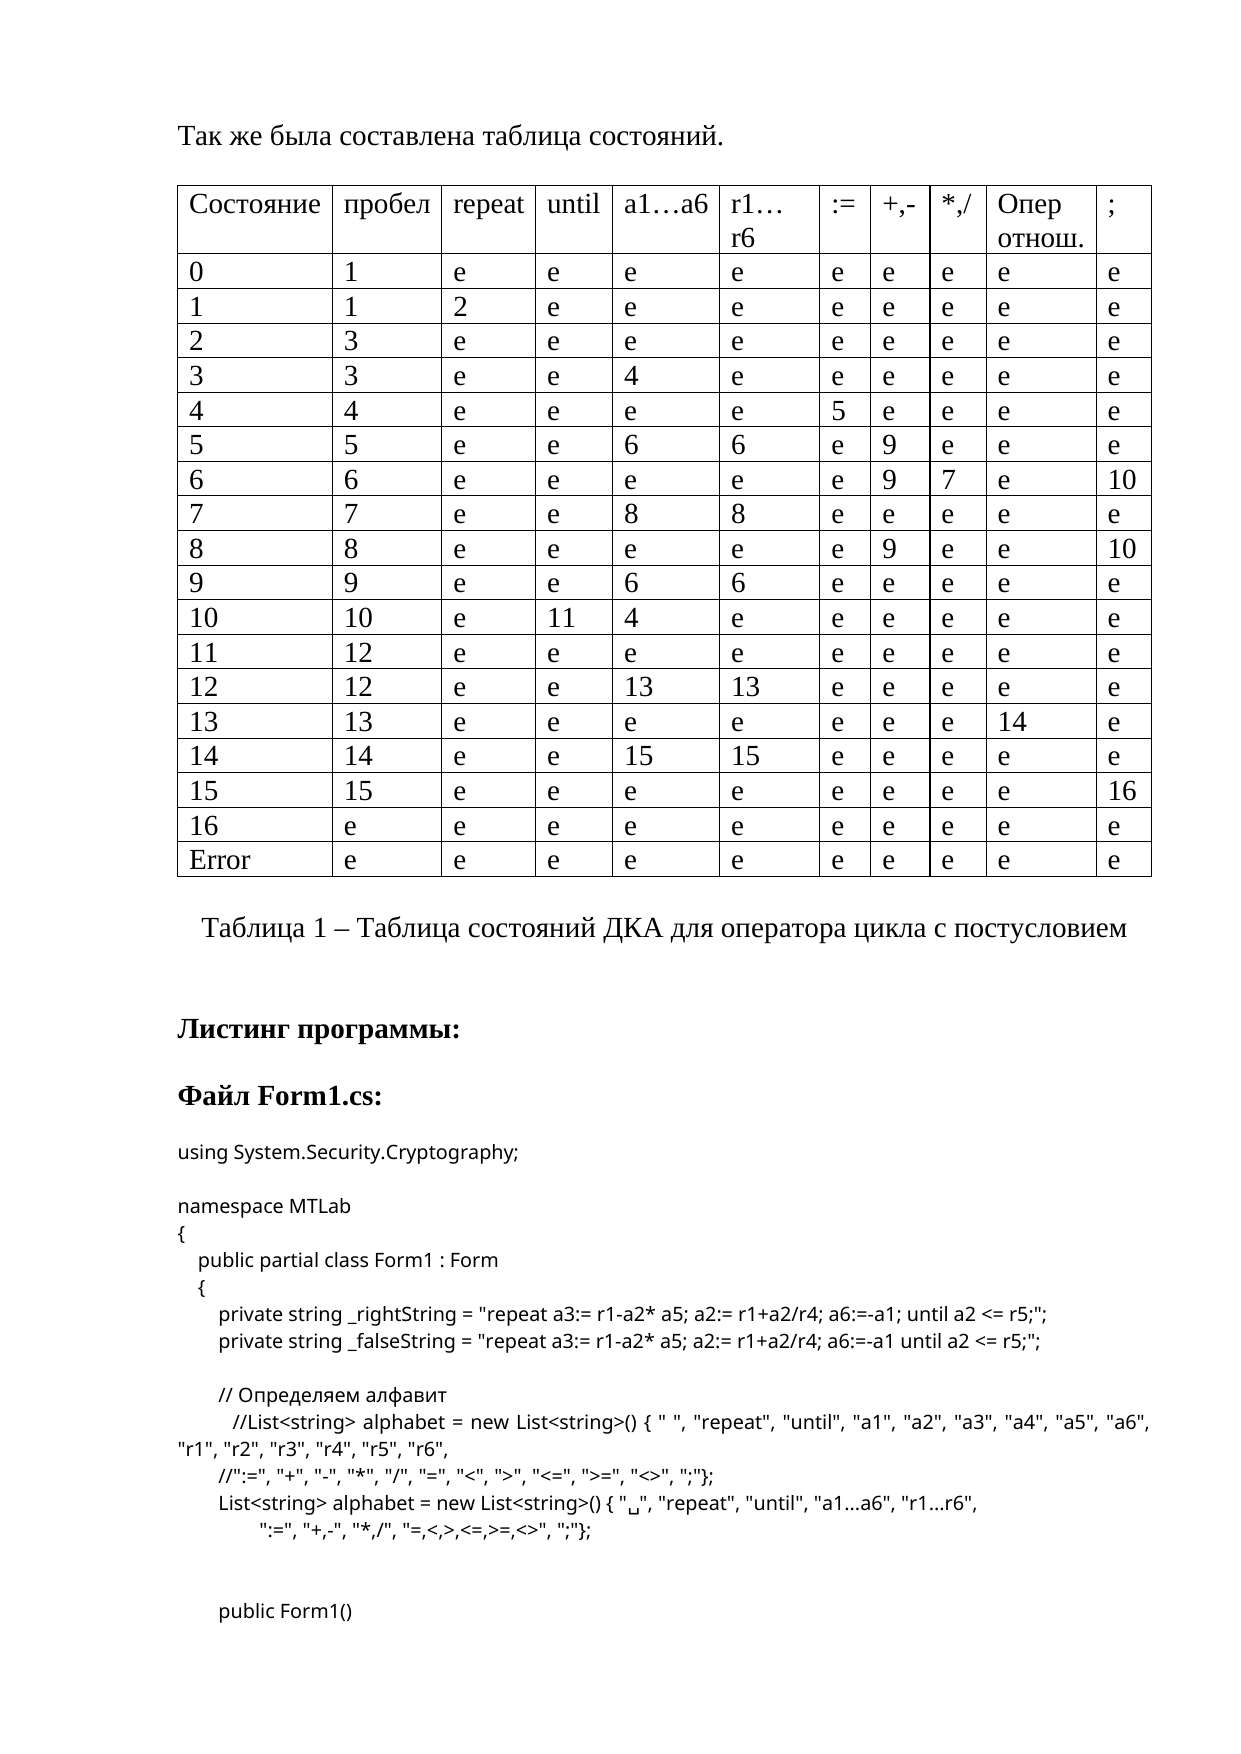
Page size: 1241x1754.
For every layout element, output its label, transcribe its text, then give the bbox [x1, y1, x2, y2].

table_cell e [1097, 808, 1151, 841]
table_cell 14 [178, 739, 332, 772]
table_cell 5 [333, 427, 441, 461]
table_cell 11 [536, 600, 612, 634]
table_cell e [613, 635, 719, 668]
table_cell e [536, 393, 612, 426]
table_cell e [536, 842, 612, 876]
table_cell e [820, 462, 870, 495]
table_cell 9 [333, 566, 441, 599]
table_cell e [871, 808, 929, 841]
text Так же была составлена таблица состояний. [177, 118, 1152, 152]
table_cell 8 [613, 496, 719, 530]
table_cell e [871, 669, 929, 703]
table_cell e [987, 773, 1096, 807]
table_cell e [1097, 324, 1151, 357]
table_cell e [987, 358, 1096, 392]
table_cell e [1097, 427, 1151, 461]
table_cell e [820, 704, 870, 737]
table_cell e [720, 808, 819, 841]
table_cell 14 [333, 739, 441, 772]
table_cell e [613, 531, 719, 564]
table_cell e [871, 324, 929, 357]
table_cell e [871, 842, 929, 876]
table_header *,/ [931, 186, 986, 253]
table_cell e [931, 669, 986, 703]
table_cell e [720, 842, 819, 876]
table_cell 8 [333, 531, 441, 564]
table_cell 14 [987, 704, 1096, 737]
table_cell e [931, 600, 986, 634]
table_cell 6 [333, 462, 441, 495]
table_cell 5 [178, 427, 332, 461]
table_cell e [536, 289, 612, 322]
table_header r1…r6 [720, 186, 819, 253]
table_cell e [442, 393, 535, 426]
table_cell e [442, 635, 535, 668]
table_cell e [931, 531, 986, 564]
table_cell 4 [613, 358, 719, 392]
table_cell e [931, 808, 986, 841]
table_cell 13 [720, 669, 819, 703]
table_cell e [871, 704, 929, 737]
table_cell e [820, 289, 870, 322]
table_cell e [931, 566, 986, 599]
table_header Состояние [178, 186, 332, 253]
table_cell e [820, 669, 870, 703]
table_cell e [820, 739, 870, 772]
text private string _rightString = "repeat a3:= r1-a2* a5; a2:= r1+a2/r4; a6:=-a1; until a2 <= r5;"; [177, 1301, 1152, 1327]
table_cell 0 [178, 254, 332, 288]
table_cell e [931, 496, 986, 530]
table_cell e [931, 358, 986, 392]
table_cell 3 [333, 324, 441, 357]
table_cell 6 [720, 566, 819, 599]
table_cell e [987, 289, 1096, 322]
table_cell 15 [333, 773, 441, 807]
table_cell e [820, 358, 870, 392]
table_cell e [720, 358, 819, 392]
table_cell e [871, 635, 929, 668]
table_cell e [613, 289, 719, 322]
text List<string> alphabet = new List<string>() { "␣", "repeat", "until", "a1...a6", "r1...r6", [177, 1489, 1152, 1516]
table_cell e [820, 496, 870, 530]
table_cell 10 [178, 600, 332, 634]
table_cell e [442, 773, 535, 807]
table_cell e [820, 600, 870, 634]
table_cell e [820, 808, 870, 841]
text public partial class Form1 : Form [177, 1247, 1152, 1273]
table_cell e [720, 289, 819, 322]
table_cell e [871, 600, 929, 634]
table_cell e [1097, 739, 1151, 772]
table_cell 10 [1097, 462, 1151, 495]
table_cell e [613, 808, 719, 841]
table_cell 16 [178, 808, 332, 841]
table_cell 4 [333, 393, 441, 426]
table_cell 6 [720, 427, 819, 461]
table_cell 13 [333, 704, 441, 737]
table_cell e [536, 496, 612, 530]
table_cell 7 [178, 496, 332, 530]
table_header := [820, 186, 870, 253]
table_cell e [720, 462, 819, 495]
table_cell e [536, 635, 612, 668]
table_cell e [442, 600, 535, 634]
table_cell e [987, 254, 1096, 288]
table_cell e [613, 462, 719, 495]
text private string _falseString = "repeat a3:= r1-a2* a5; a2:= r1+a2/r4; a6:=-a1 until a2 <= r5;"; [177, 1327, 1152, 1354]
table_header repeat [442, 186, 535, 253]
table_cell e [613, 842, 719, 876]
table_cell e [931, 254, 986, 288]
table_cell e [1097, 496, 1151, 530]
table_cell e [536, 773, 612, 807]
table_cell e [871, 289, 929, 322]
table_cell e [1097, 254, 1151, 288]
table_cell 6 [178, 462, 332, 495]
table_cell e [442, 254, 535, 288]
table_cell 12 [178, 669, 332, 703]
table_header пробел [333, 186, 441, 253]
table_cell e [1097, 566, 1151, 599]
table_cell e [442, 842, 535, 876]
table_cell e [536, 704, 612, 737]
table_cell 3 [178, 358, 332, 392]
table_cell e [931, 739, 986, 772]
table_cell e [536, 462, 612, 495]
table_cell e [1097, 358, 1151, 392]
table_cell e [720, 531, 819, 564]
text ":=", "+,-", "*,/", "=,<,>,<=,>=,<>", ";"}; [177, 1516, 1152, 1543]
table_cell e [1097, 842, 1151, 876]
table_cell e [987, 496, 1096, 530]
table_cell e [931, 427, 986, 461]
table_cell e [442, 739, 535, 772]
table_cell 10 [1097, 531, 1151, 564]
table_cell e [871, 496, 929, 530]
table_cell e [536, 358, 612, 392]
table_cell 9 [871, 531, 929, 564]
table_header a1…a6 [613, 186, 719, 253]
table_cell 9 [871, 462, 929, 495]
table_cell e [820, 254, 870, 288]
table_cell e [987, 324, 1096, 357]
text { [177, 1273, 1152, 1301]
table_cell 16 [1097, 773, 1151, 807]
table_cell e [442, 496, 535, 530]
table_cell e [536, 669, 612, 703]
text Листинг программы: [177, 1011, 1152, 1044]
table_cell e [987, 427, 1096, 461]
table_cell e [1097, 669, 1151, 703]
table_cell e [987, 635, 1096, 668]
table_cell e [442, 324, 535, 357]
table_cell 5 [820, 393, 870, 426]
text namespace MTLab [177, 1193, 1152, 1219]
table_cell e [442, 427, 535, 461]
table_cell e [720, 254, 819, 288]
table_cell 13 [613, 669, 719, 703]
table_cell e [1097, 635, 1151, 668]
table_cell 15 [613, 739, 719, 772]
table_cell e [987, 669, 1096, 703]
table_header +,- [871, 186, 929, 253]
table_cell e [720, 773, 819, 807]
table_cell e [613, 393, 719, 426]
table_cell e [987, 808, 1096, 841]
table_cell 1 [333, 289, 441, 322]
table_cell e [442, 462, 535, 495]
table_cell 4 [613, 600, 719, 634]
table_cell e [987, 393, 1096, 426]
table_cell e [820, 531, 870, 564]
table_cell e [613, 704, 719, 737]
table_cell 12 [333, 669, 441, 703]
table_cell e [536, 254, 612, 288]
table_cell e [333, 842, 441, 876]
table_cell e [931, 393, 986, 426]
text //":=", "+", "-", "*", "/", "=", "<", ">", "<=", ">=", "<>", ";"}; [177, 1462, 1152, 1489]
table_cell 2 [442, 289, 535, 322]
table_cell 6 [613, 566, 719, 599]
table_cell 13 [178, 704, 332, 737]
table_cell e [1097, 704, 1151, 737]
table_cell e [442, 669, 535, 703]
table_cell e [333, 808, 441, 841]
table_cell 3 [333, 358, 441, 392]
table_cell e [442, 358, 535, 392]
table_cell e [931, 704, 986, 737]
table_cell e [871, 566, 929, 599]
table_cell 6 [613, 427, 719, 461]
table_cell e [536, 566, 612, 599]
table_cell e [871, 739, 929, 772]
table_cell 11 [178, 635, 332, 668]
table_cell 7 [333, 496, 441, 530]
table_cell e [987, 739, 1096, 772]
table_cell 8 [178, 531, 332, 564]
table_cell e [820, 427, 870, 461]
table_cell 2 [178, 324, 332, 357]
table_cell e [536, 531, 612, 564]
table_header until [536, 186, 612, 253]
table_cell e [987, 462, 1096, 495]
table_cell e [931, 842, 986, 876]
table_cell e [1097, 393, 1151, 426]
table_cell e [871, 254, 929, 288]
table_cell e [442, 808, 535, 841]
table_cell e [536, 808, 612, 841]
table_cell 1 [178, 289, 332, 322]
table_cell e [720, 704, 819, 737]
table_cell e [442, 566, 535, 599]
text Файл Form1.cs: [177, 1078, 1152, 1112]
table_cell e [987, 566, 1096, 599]
table_cell e [820, 773, 870, 807]
table_cell e [987, 842, 1096, 876]
text //List<string> alphabet = new List<string>() { " ", "repeat", "until", "a1", "a2", "a3", "a4", "a5", "a6", "r1", "r2", "r3", "r4", "r5", "r6", [177, 1408, 1152, 1462]
text Таблица 1 – Таблица состояний ДКА для оператора цикла с постусловием [177, 910, 1152, 944]
table_cell 7 [931, 462, 986, 495]
table_cell e [720, 393, 819, 426]
table_cell 4 [178, 393, 332, 426]
table_cell e [820, 324, 870, 357]
table_cell e [820, 842, 870, 876]
table_header ; [1097, 186, 1151, 253]
text using System.Security.Cryptography; [177, 1139, 1152, 1166]
table_cell e [871, 358, 929, 392]
text { [177, 1219, 1152, 1247]
table_cell e [1097, 600, 1151, 634]
table_cell 1 [333, 254, 441, 288]
text // Определяем алфавит [177, 1381, 1152, 1408]
table_cell 8 [720, 496, 819, 530]
table_cell 15 [720, 739, 819, 772]
table_cell e [820, 635, 870, 668]
table_cell e [1097, 289, 1151, 322]
table_cell 12 [333, 635, 441, 668]
table_cell 9 [178, 566, 332, 599]
table_cell 10 [333, 600, 441, 634]
table_cell e [613, 254, 719, 288]
text public Form1() [177, 1597, 1152, 1624]
table_cell e [931, 324, 986, 357]
table_cell 15 [178, 773, 332, 807]
table_cell e [613, 324, 719, 357]
table_cell e [536, 324, 612, 357]
table_cell e [442, 704, 535, 737]
table_cell e [536, 739, 612, 772]
table_cell e [720, 635, 819, 668]
table_cell e [442, 531, 535, 564]
table_cell e [536, 427, 612, 461]
table_cell e [720, 600, 819, 634]
table_cell e [820, 566, 870, 599]
table_cell Error [178, 842, 332, 876]
table_cell e [931, 635, 986, 668]
table_cell e [987, 531, 1096, 564]
table_header Опер отнош. [987, 186, 1096, 253]
table_cell e [871, 773, 929, 807]
table_cell e [931, 773, 986, 807]
table_cell e [931, 289, 986, 322]
table_cell e [613, 773, 719, 807]
table_cell e [720, 324, 819, 357]
table_cell e [987, 600, 1096, 634]
table_cell 9 [871, 427, 929, 461]
table_cell e [871, 393, 929, 426]
